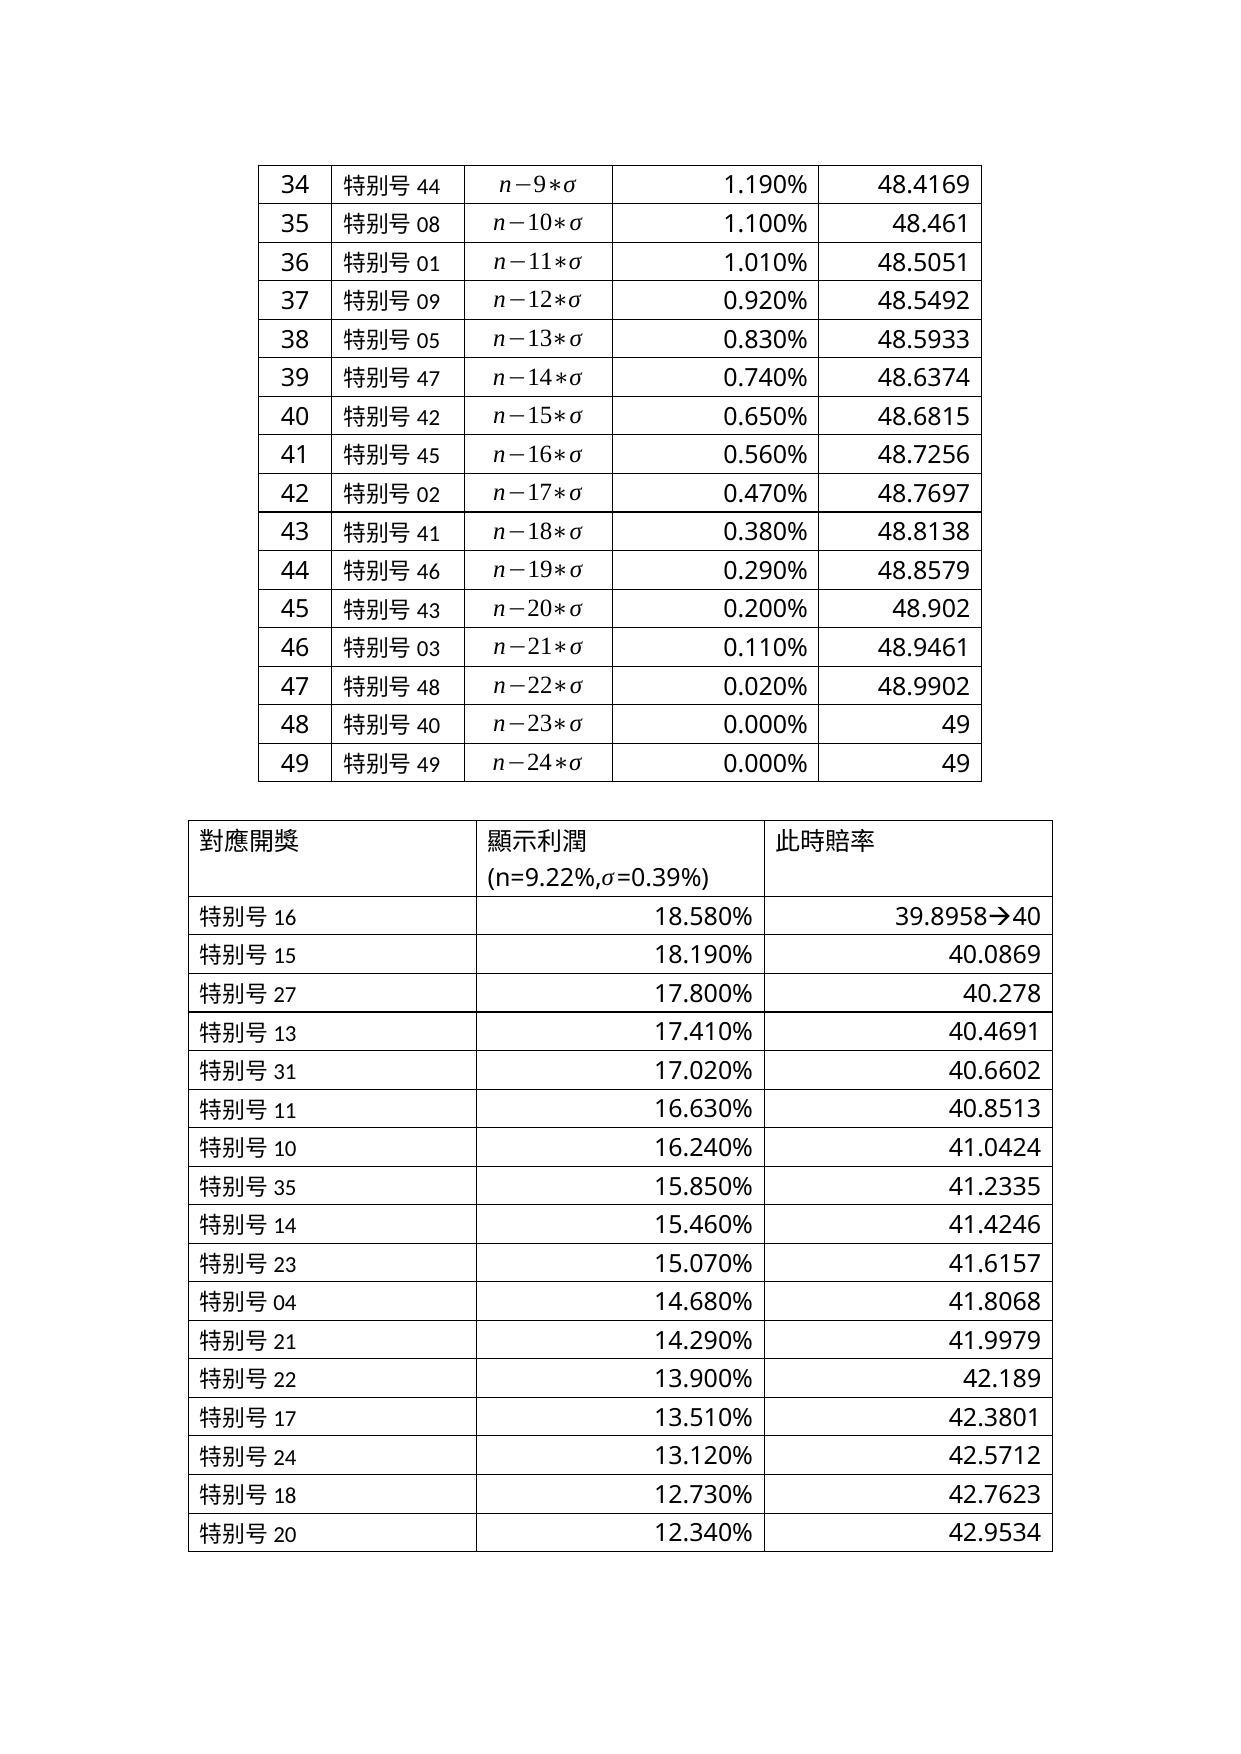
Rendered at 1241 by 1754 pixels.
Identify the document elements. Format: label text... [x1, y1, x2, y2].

table_cell 特别号 10 [189, 1128, 476, 1166]
table_cell 42.7623 [765, 1475, 1052, 1512]
table_cell 13.510% [477, 1398, 764, 1435]
table_cell 48.9902 [819, 667, 981, 704]
table_cell 特别号 47 [332, 358, 464, 396]
table_cell 38 [259, 320, 331, 357]
table_cell 34 [259, 166, 331, 203]
table_cell [465, 628, 612, 666]
table_cell 特别号 05 [332, 320, 464, 357]
table_cell [465, 320, 612, 357]
table_cell 41.6157 [765, 1244, 1052, 1281]
table_cell 特别号 17 [189, 1398, 476, 1435]
table_cell 特别号 45 [332, 435, 464, 473]
table_cell 特别号 40 [332, 705, 464, 743]
table_cell [465, 705, 612, 743]
table_cell 特别号 15 [189, 935, 476, 973]
table_cell 35 [259, 204, 331, 242]
table_cell 48.902 [819, 590, 981, 627]
table_cell 17.410% [477, 1013, 764, 1050]
table_cell [465, 513, 612, 550]
table_cell [465, 281, 612, 319]
table_cell 41.9979 [765, 1321, 1052, 1358]
table_cell 13.120% [477, 1436, 764, 1474]
table_cell 特别号 21 [189, 1321, 476, 1358]
table_header 對應開獎 [189, 821, 476, 896]
table_cell 39 [259, 358, 331, 396]
table_cell 13.900% [477, 1359, 764, 1397]
table_cell 40 [259, 397, 331, 434]
table_cell 37 [259, 281, 331, 319]
table_cell 特别号 46 [332, 551, 464, 588]
table_cell 15.070% [477, 1244, 764, 1281]
table_cell 0.380% [613, 513, 818, 550]
table_cell 特别号 08 [332, 204, 464, 242]
table_cell [465, 474, 612, 511]
table_cell 42.3801 [765, 1398, 1052, 1435]
table_header 此時賠率 [765, 821, 1052, 896]
table_cell 44 [259, 551, 331, 588]
table_cell 18.580% [477, 897, 764, 934]
table_cell 41.2335 [765, 1167, 1052, 1204]
table_cell [465, 166, 612, 203]
table_cell 40.4691 [765, 1013, 1052, 1050]
table_cell 48.8138 [819, 513, 981, 550]
table_cell 特别号 18 [189, 1475, 476, 1512]
table_cell 0.020% [613, 667, 818, 704]
table_cell 特别号 14 [189, 1205, 476, 1243]
table_cell [465, 204, 612, 242]
table_cell 49 [819, 744, 981, 781]
table_cell 特别号 20 [189, 1514, 476, 1551]
table_cell 0.110% [613, 628, 818, 666]
table_cell [465, 397, 612, 434]
table_cell 1.100% [613, 204, 818, 242]
table_cell 12.730% [477, 1475, 764, 1512]
table_header 顯示利潤 (n=9.22%,=0.39%) [477, 821, 764, 896]
table_cell 41 [259, 435, 331, 473]
table_cell [465, 590, 612, 627]
table_cell 15.850% [477, 1167, 764, 1204]
table_cell [465, 551, 612, 588]
table_cell 47 [259, 667, 331, 704]
table_cell 40.6602 [765, 1051, 1052, 1088]
table_cell [465, 243, 612, 280]
table_cell 17.020% [477, 1051, 764, 1088]
table_cell 48 [259, 705, 331, 743]
table_cell 特别号 49 [332, 744, 464, 781]
table_cell 0.830% [613, 320, 818, 357]
table_cell 18.190% [477, 935, 764, 973]
table_cell 0.000% [613, 744, 818, 781]
table_cell 特别号 24 [189, 1436, 476, 1474]
table_cell 0.290% [613, 551, 818, 588]
table_cell 0.000% [613, 705, 818, 743]
table_cell 特别号 23 [189, 1244, 476, 1281]
table_cell 48.6374 [819, 358, 981, 396]
table_cell 0.650% [613, 397, 818, 434]
table_cell 特别号 22 [189, 1359, 476, 1397]
table_cell 0.560% [613, 435, 818, 473]
table_cell 特别号 48 [332, 667, 464, 704]
table_cell 14.680% [477, 1282, 764, 1320]
table_cell 40.8513 [765, 1090, 1052, 1127]
table_cell [465, 744, 612, 781]
table_cell 特别号 44 [332, 166, 464, 203]
table_cell 41.0424 [765, 1128, 1052, 1166]
table_cell 12.340% [477, 1514, 764, 1551]
table_cell 15.460% [477, 1205, 764, 1243]
table_cell 42.9534 [765, 1514, 1052, 1551]
table_cell 48.9461 [819, 628, 981, 666]
table_cell 1.010% [613, 243, 818, 280]
table_cell 特别号 11 [189, 1090, 476, 1127]
table_cell [465, 435, 612, 473]
table_cell 48.461 [819, 204, 981, 242]
table_cell 42.5712 [765, 1436, 1052, 1474]
table_cell 41.8068 [765, 1282, 1052, 1320]
table_cell 特别号 01 [332, 243, 464, 280]
table_cell 40.278 [765, 974, 1052, 1011]
table_cell [465, 667, 612, 704]
table_cell 48.7697 [819, 474, 981, 511]
table_cell 45 [259, 590, 331, 627]
table_cell 40.0869 [765, 935, 1052, 973]
table_cell 特别号 27 [189, 974, 476, 1011]
table_cell 48.5933 [819, 320, 981, 357]
table_cell 0.740% [613, 358, 818, 396]
table_cell 42 [259, 474, 331, 511]
table_cell 48.5492 [819, 281, 981, 319]
table_cell 49 [819, 705, 981, 743]
table_cell 16.630% [477, 1090, 764, 1127]
table_cell 43 [259, 513, 331, 550]
table_cell 17.800% [477, 974, 764, 1011]
table_cell 1.190% [613, 166, 818, 203]
table_cell 特别号 43 [332, 590, 464, 627]
table_cell 14.290% [477, 1321, 764, 1358]
table_cell 特别号 03 [332, 628, 464, 666]
table_cell 48.8579 [819, 551, 981, 588]
table_cell 46 [259, 628, 331, 666]
table_cell 特别号 42 [332, 397, 464, 434]
table_cell 0.920% [613, 281, 818, 319]
table_cell 42.189 [765, 1359, 1052, 1397]
table_cell 特别号 09 [332, 281, 464, 319]
table_cell 49 [259, 744, 331, 781]
table_cell 48.6815 [819, 397, 981, 434]
table_cell 48.7256 [819, 435, 981, 473]
table_cell 特别号 31 [189, 1051, 476, 1088]
table_cell 特别号 13 [189, 1013, 476, 1050]
table_cell 特别号 04 [189, 1282, 476, 1320]
table_cell 48.4169 [819, 166, 981, 203]
table_cell 特别号 35 [189, 1167, 476, 1204]
table_cell 0.200% [613, 590, 818, 627]
table_cell 39.895840 [765, 897, 1052, 934]
table_cell 特别号 16 [189, 897, 476, 934]
table_cell 0.470% [613, 474, 818, 511]
table_cell 41.4246 [765, 1205, 1052, 1243]
table_cell 36 [259, 243, 331, 280]
table_cell 特别号 41 [332, 513, 464, 550]
table_cell 48.5051 [819, 243, 981, 280]
table_cell 特别号 02 [332, 474, 464, 511]
table_cell [465, 358, 612, 396]
table_cell 16.240% [477, 1128, 764, 1166]
